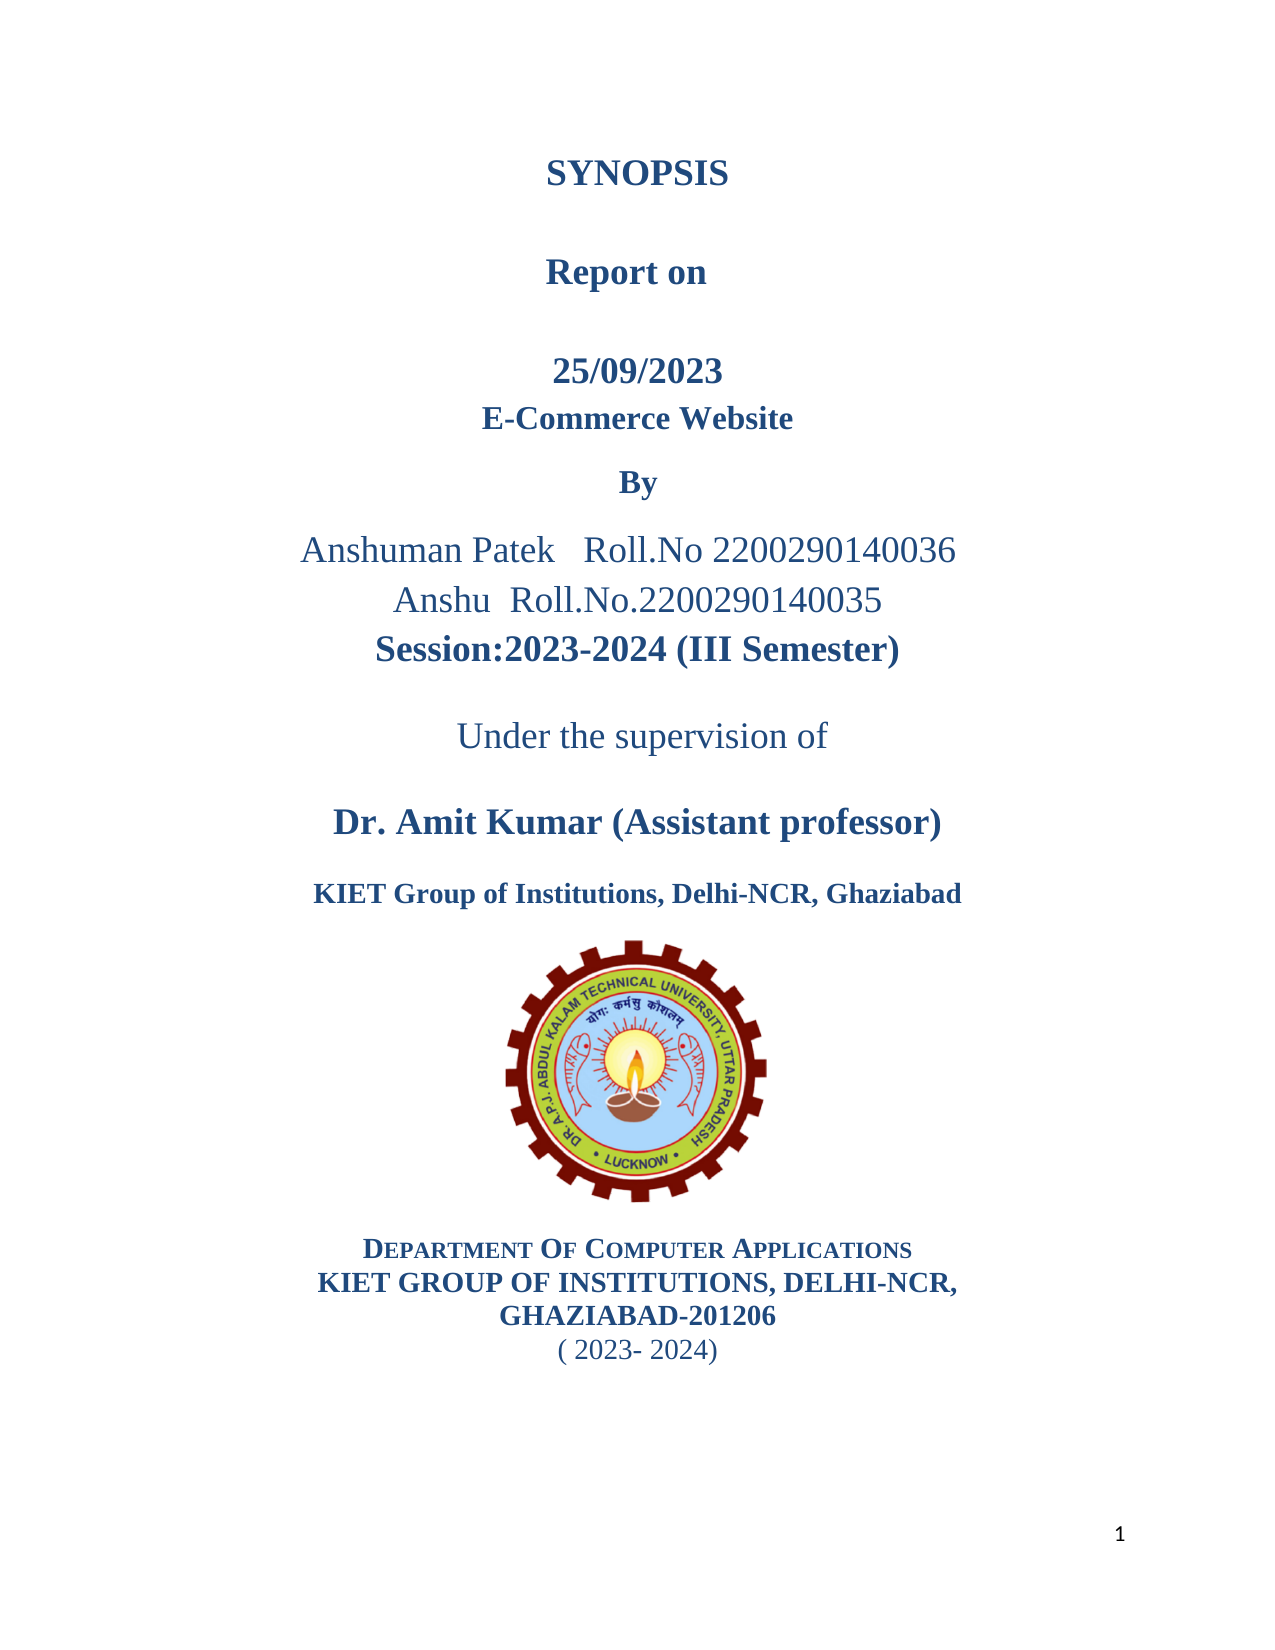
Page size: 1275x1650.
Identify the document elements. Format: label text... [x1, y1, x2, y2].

text Session:2023-2024 (III Semester) [150, 627, 1125, 670]
text Anshuman Patek Roll.No 2200290140036 [150, 528, 1125, 571]
picture [505, 938, 770, 1203]
text Dr. Amit Kumar (Assistant professor) [150, 799, 1125, 842]
text Report on [150, 249, 1125, 292]
text 25/09/2023 [150, 348, 1125, 391]
text Anshu Roll.No.2200290140035 [150, 577, 1125, 620]
text Under the supervision of [150, 713, 1125, 756]
list Commerce Website [150, 398, 1125, 436]
subtitle Department Of Computer Applications [150, 1231, 1125, 1265]
text KIET GROUP OF INSTITUTIONS, DELHI-NCR, GHAZIABAD-201206 [150, 1265, 1125, 1332]
text ( 2023- 2024) [150, 1332, 1125, 1365]
text By [150, 463, 1125, 501]
text SYNOPSIS [150, 150, 1125, 193]
subtitle KIET Group of Institutions, Delhi-NCR, Ghaziabad [150, 876, 1125, 909]
